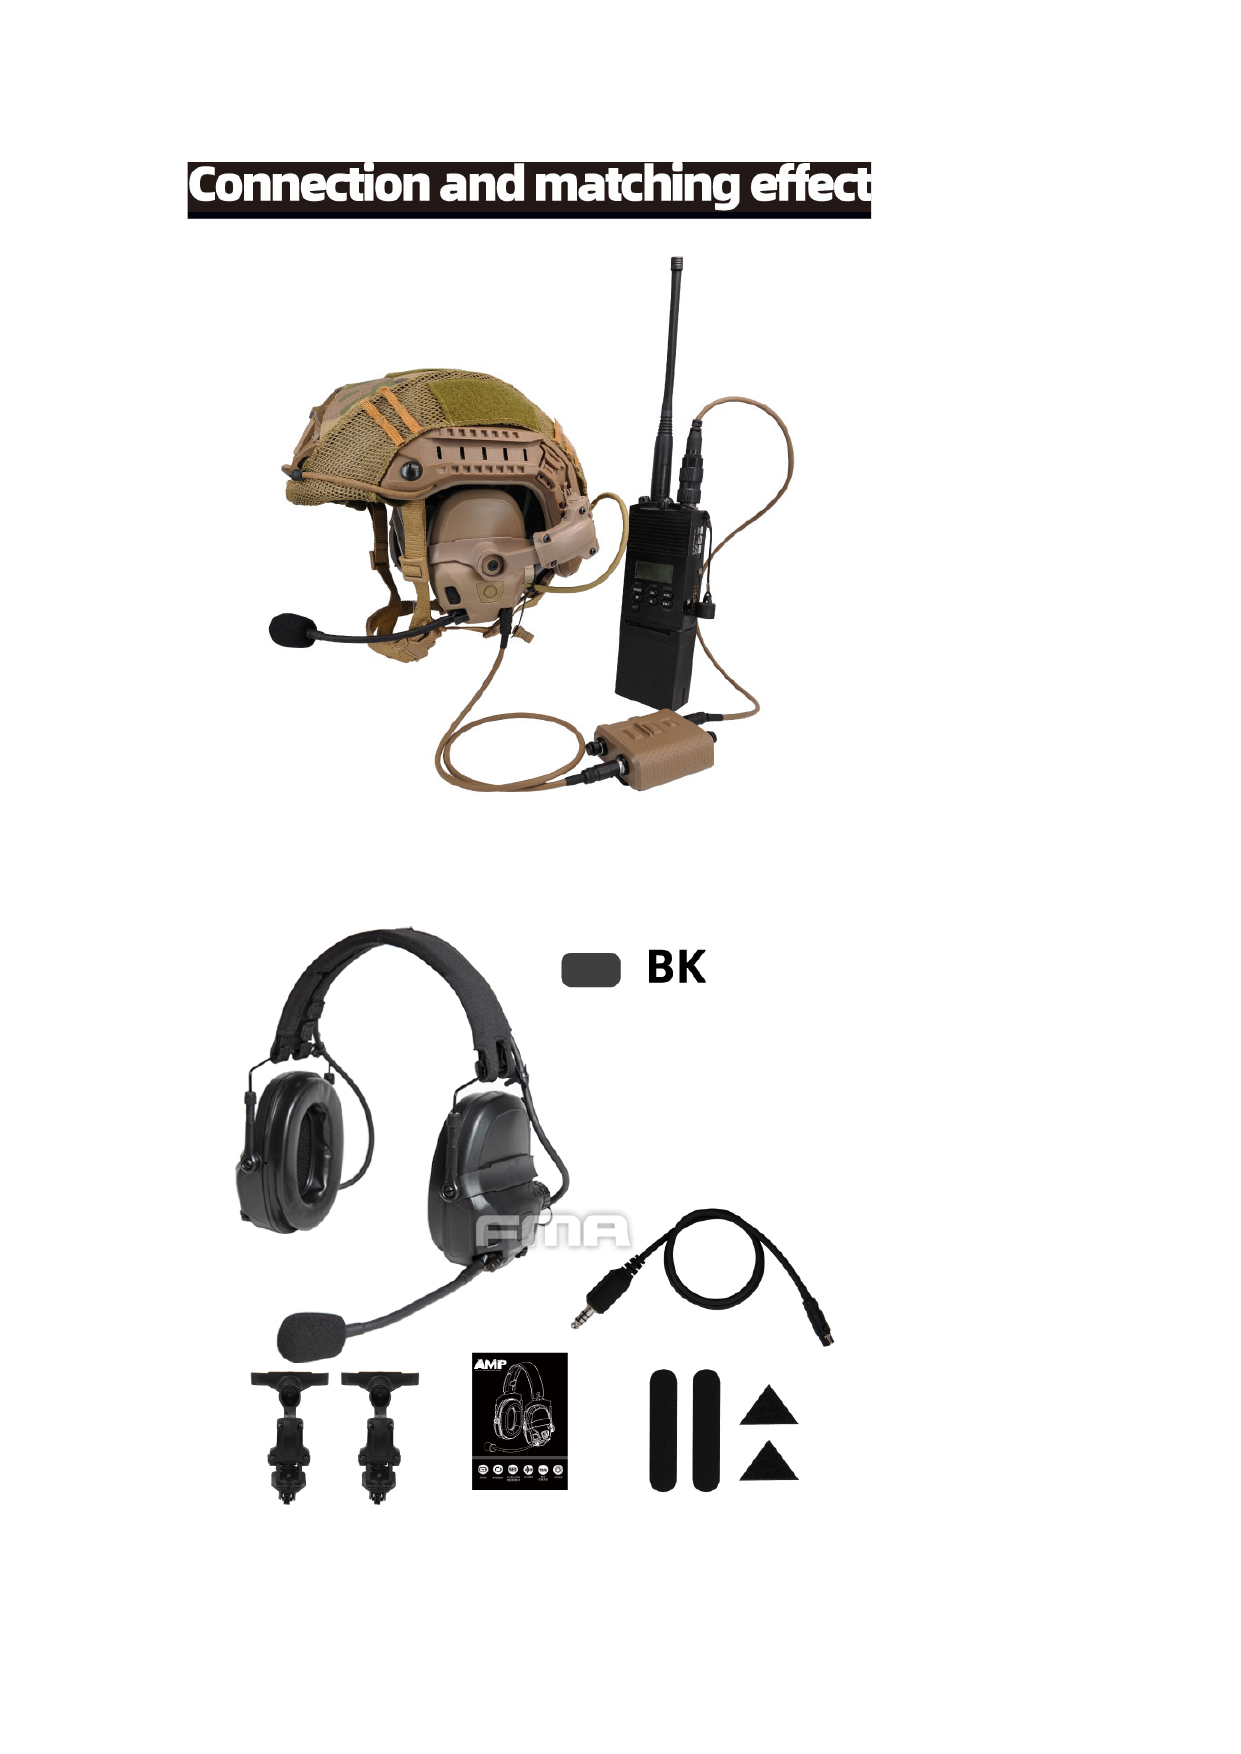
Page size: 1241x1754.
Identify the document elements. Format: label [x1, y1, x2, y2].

picture [187, 877, 872, 1561]
picture [187, 162, 872, 849]
